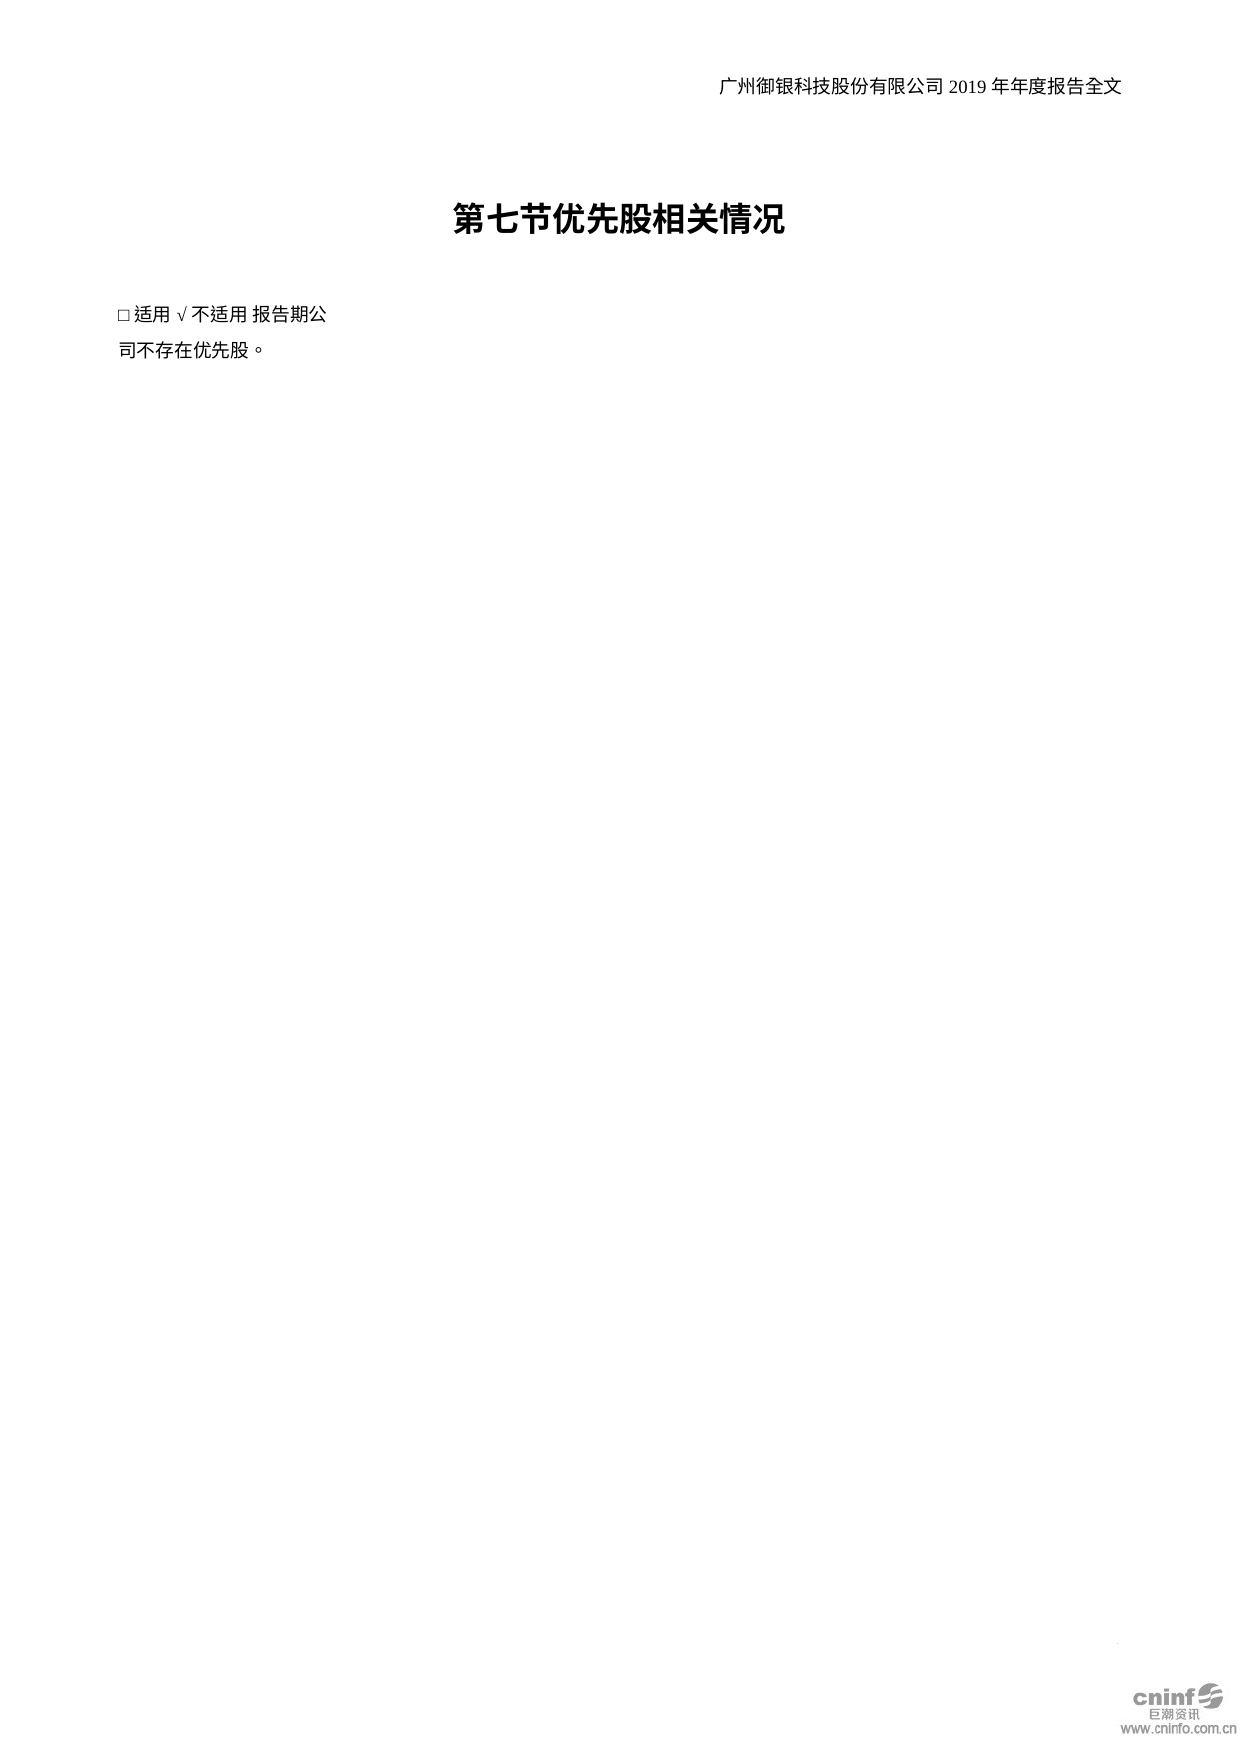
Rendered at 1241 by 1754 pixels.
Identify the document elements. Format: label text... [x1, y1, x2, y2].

picture [1115, 1680, 1240, 1737]
text □ 适用 √ 不适用 报告期公司不存在优先股。 [118, 302, 345, 363]
subtitle 第七节优先股相关情况 [453, 196, 1122, 241]
